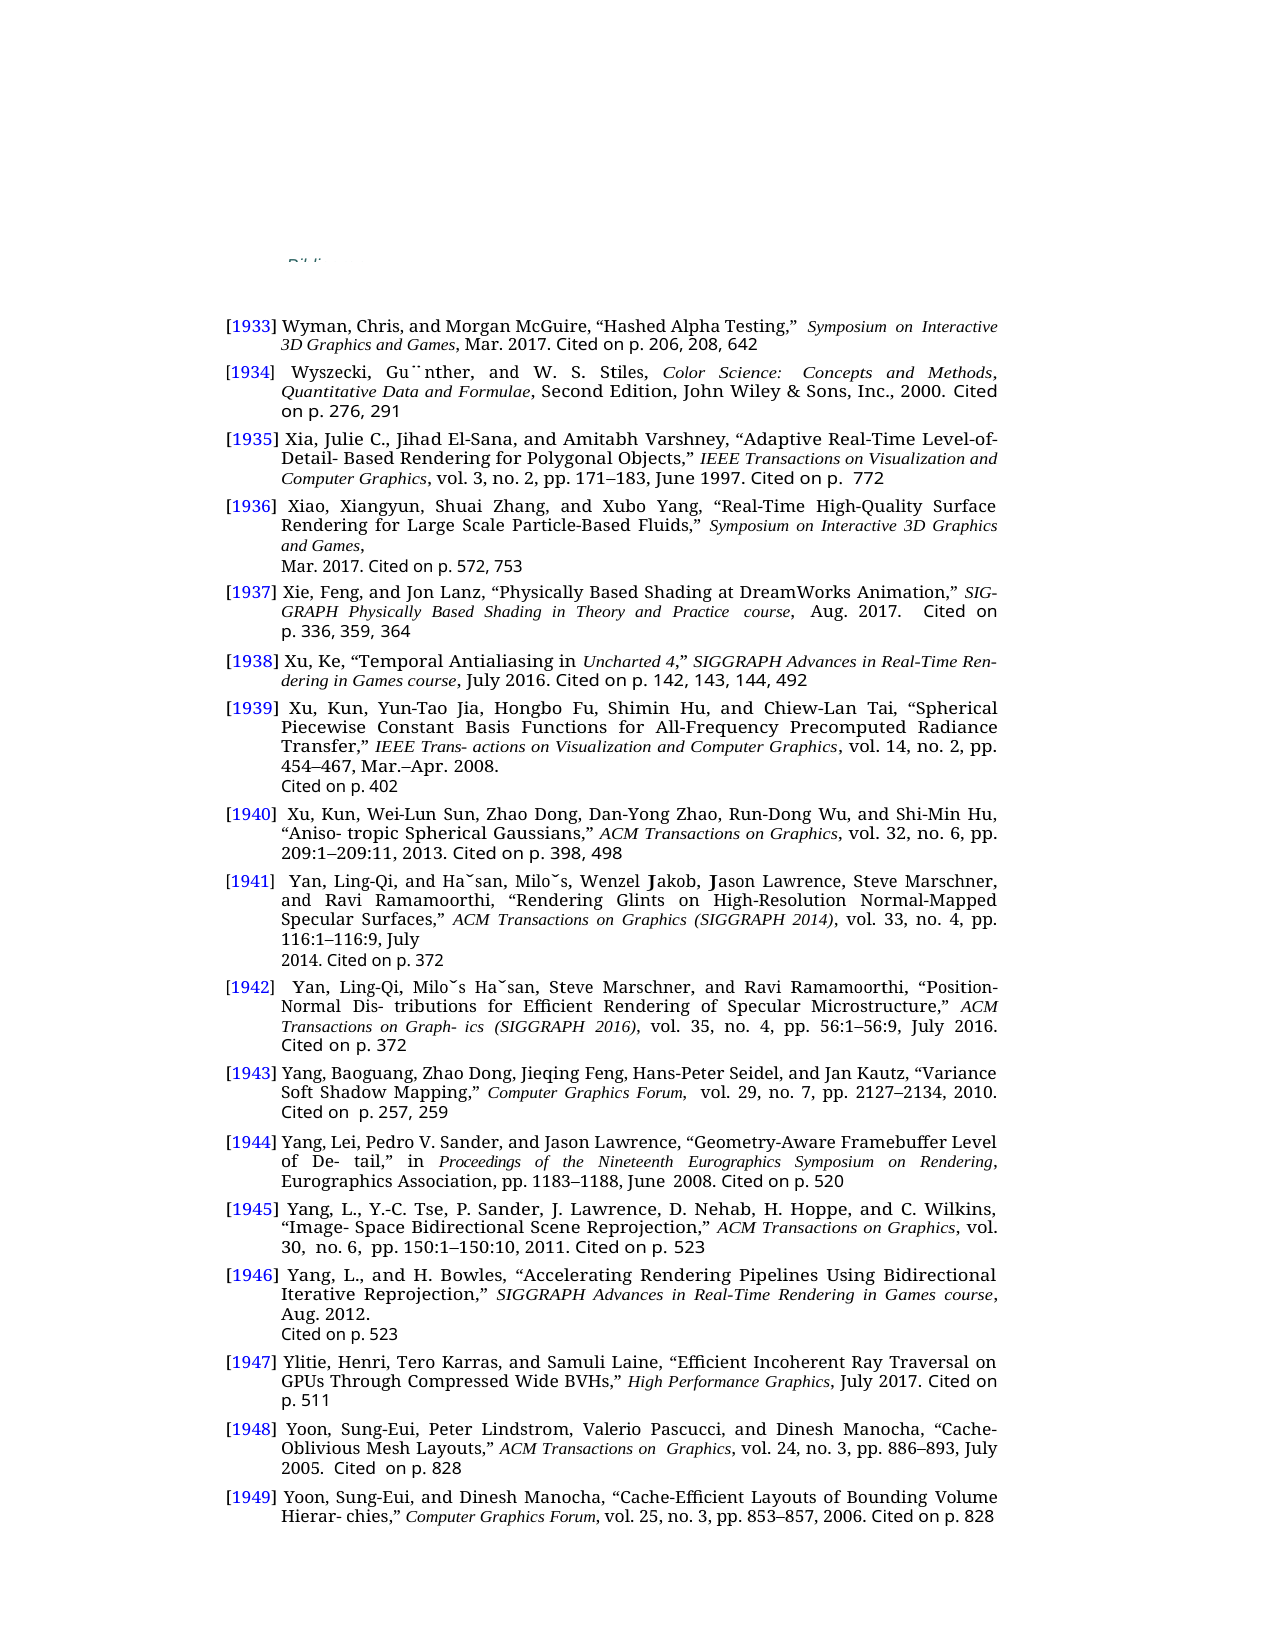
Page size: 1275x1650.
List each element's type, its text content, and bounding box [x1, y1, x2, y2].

text [1949] Yoon, Sung-Eui, and Dinesh Manocha, “Cache-Eﬃcient Layouts of Bounding Volume Hierar- chies,” Computer Graphics Forum, vol. 25, no. 3, pp. 853–857, 2006. Cited on p. 828 [225, 1488, 998, 1527]
text [1943] Yang, Baoguang, Zhao Dong, Jieqing Feng, Hans-Peter Seidel, and Jan Kautz, “Variance Soft Shadow Mapping,” Computer Graphics Forum, vol. 29, no. 7, pp. 2127–2134, 2010. Cited on p. 257, 259 [225, 1064, 998, 1124]
text 2014. Cited on p. 372 [281, 950, 1096, 971]
text [1933] Wyman, Chris, and Morgan McGuire, “Hashed Alpha Testing,” Symposium on Interactive 3D Graphics and Games, Mar. 2017. Cited on p. 206, 208, 642 [225, 316, 998, 356]
text [1946] Yang, L., and H. Bowles, “Accelerating Rendering Pipelines Using Bidirectional Iterative Reprojection,” SIGGRAPH Advances in Real-Time Rendering in Games course, Aug. 2012. [225, 1266, 998, 1325]
text [1937] Xie, Feng, and Jon Lanz, “Physically Based Shading at DreamWorks Animation,” SIG- GRAPH Physically Based Shading in Theory and Practice course, Aug. 2017. Cited on p. 336, 359, 364 [225, 583, 998, 643]
text [1940] Xu, Kun, Wei-Lun Sun, Zhao Dong, Dan-Yong Zhao, Run-Dong Wu, and Shi-Min Hu, “Aniso- tropic Spherical Gaussians,” ACM Transactions on Graphics, vol. 32, no. 6, pp. 209:1–209:11, 2013. Cited on p. 398, 498 [225, 805, 998, 864]
text [1936] Xiao, Xiangyun, Shuai Zhang, and Xubo Yang, “Real-Time High-Quality Surface Rendering for Large Scale Particle-Based Fluids,” Symposium on Interactive 3D Graphics and Games, [225, 497, 998, 556]
text [1942] Yan, Ling-Qi, Miloˇs Haˇsan, Steve Marschner, and Ravi Ramamoorthi, “Position-Normal Dis- tributions for Eﬃcient Rendering of Specular Microstructure,” ACM Transactions on Graph- ics (SIGGRAPH 2016), vol. 35, no. 4, pp. 56:1–56:9, July 2016. Cited on p. 372 [225, 978, 998, 1057]
text [1941] Yan, Ling-Qi, and Haˇsan, Miloˇs, Wenzel Jakob, Jason Lawrence, Steve Marschner, and Ravi Ramamoorthi, “Rendering Glints on High-Resolution Normal-Mapped Specular Surfaces,” ACM Transactions on Graphics (SIGGRAPH 2014), vol. 33, no. 4, pp. 116:1–116:9, July [225, 871, 998, 950]
text Cited on p. 402 [281, 778, 1096, 796]
text [1934] Wyszecki, Gu¨nther, and W. S. Stiles, Color Science: Concepts and Methods, Quantitative Data and Formulae, Second Edition, John Wiley & Sons, Inc., 2000. Cited on p. 276, 291 [225, 363, 998, 422]
text [1938] Xu, Ke, “Temporal Antialiasing in Uncharted 4,” SIGGRAPH Advances in Real-Time Ren- dering in Games course, July 2016. Cited on p. 142, 143, 144, 492 [225, 652, 998, 691]
text [1945] Yang, L., Y.-C. Tse, P. Sander, J. Lawrence, D. Nehab, H. Hoppe, and C. Wilkins, “Image- Space Bidirectional Scene Reprojection,” ACM Transactions on Graphics, vol. 30, no. 6, pp. 150:1–150:10, 2011. Cited on p. 523 [225, 1199, 998, 1259]
text [1939] Xu, Kun, Yun-Tao Jia, Hongbo Fu, Shimin Hu, and Chiew-Lan Tai, “Spherical Piecewise Constant Basis Functions for All-Frequency Precomputed Radiance Transfer,” IEEE Trans- actions on Visualization and Computer Graphics, vol. 14, no. 2, pp. 454–467, Mar.–Apr. 2008. [225, 698, 998, 778]
text [1944] Yang, Lei, Pedro V. Sander, and Jason Lawrence, “Geometry-Aware Framebuﬀer Level of De- tail,” in Proceedings of the Nineteenth Eurographics Symposium on Rendering, Eurographics Association, pp. 1183–1188, June 2008. Cited on p. 520 [225, 1133, 998, 1192]
text [1935] Xia, Julie C., Jihad El-Sana, and Amitabh Varshney, “Adaptive Real-Time Level-of-Detail- Based Rendering for Polygonal Objects,” IEEE Transactions on Visualization and Computer Graphics, vol. 3, no. 2, pp. 171–183, June 1997. Cited on p. 772 [225, 430, 998, 489]
text [1947] Ylitie, Henri, Tero Karras, and Samuli Laine, “Eﬃcient Incoherent Ray Traversal on GPUs Through Compressed Wide BVHs,” High Performance Graphics, July 2017. Cited on p. 511 [225, 1352, 998, 1412]
text [1948] Yoon, Sung-Eui, Peter Lindstrom, Valerio Pascucci, and Dinesh Manocha, “Cache-Oblivious Mesh Layouts,” ACM Transactions on Graphics, vol. 24, no. 3, pp. 886–893, July 2005. Cited on p. 828 [225, 1419, 998, 1479]
text Mar. 2017. Cited on p. 572, 753 [281, 556, 1096, 576]
text Cited on p. 523 [281, 1325, 1096, 1344]
